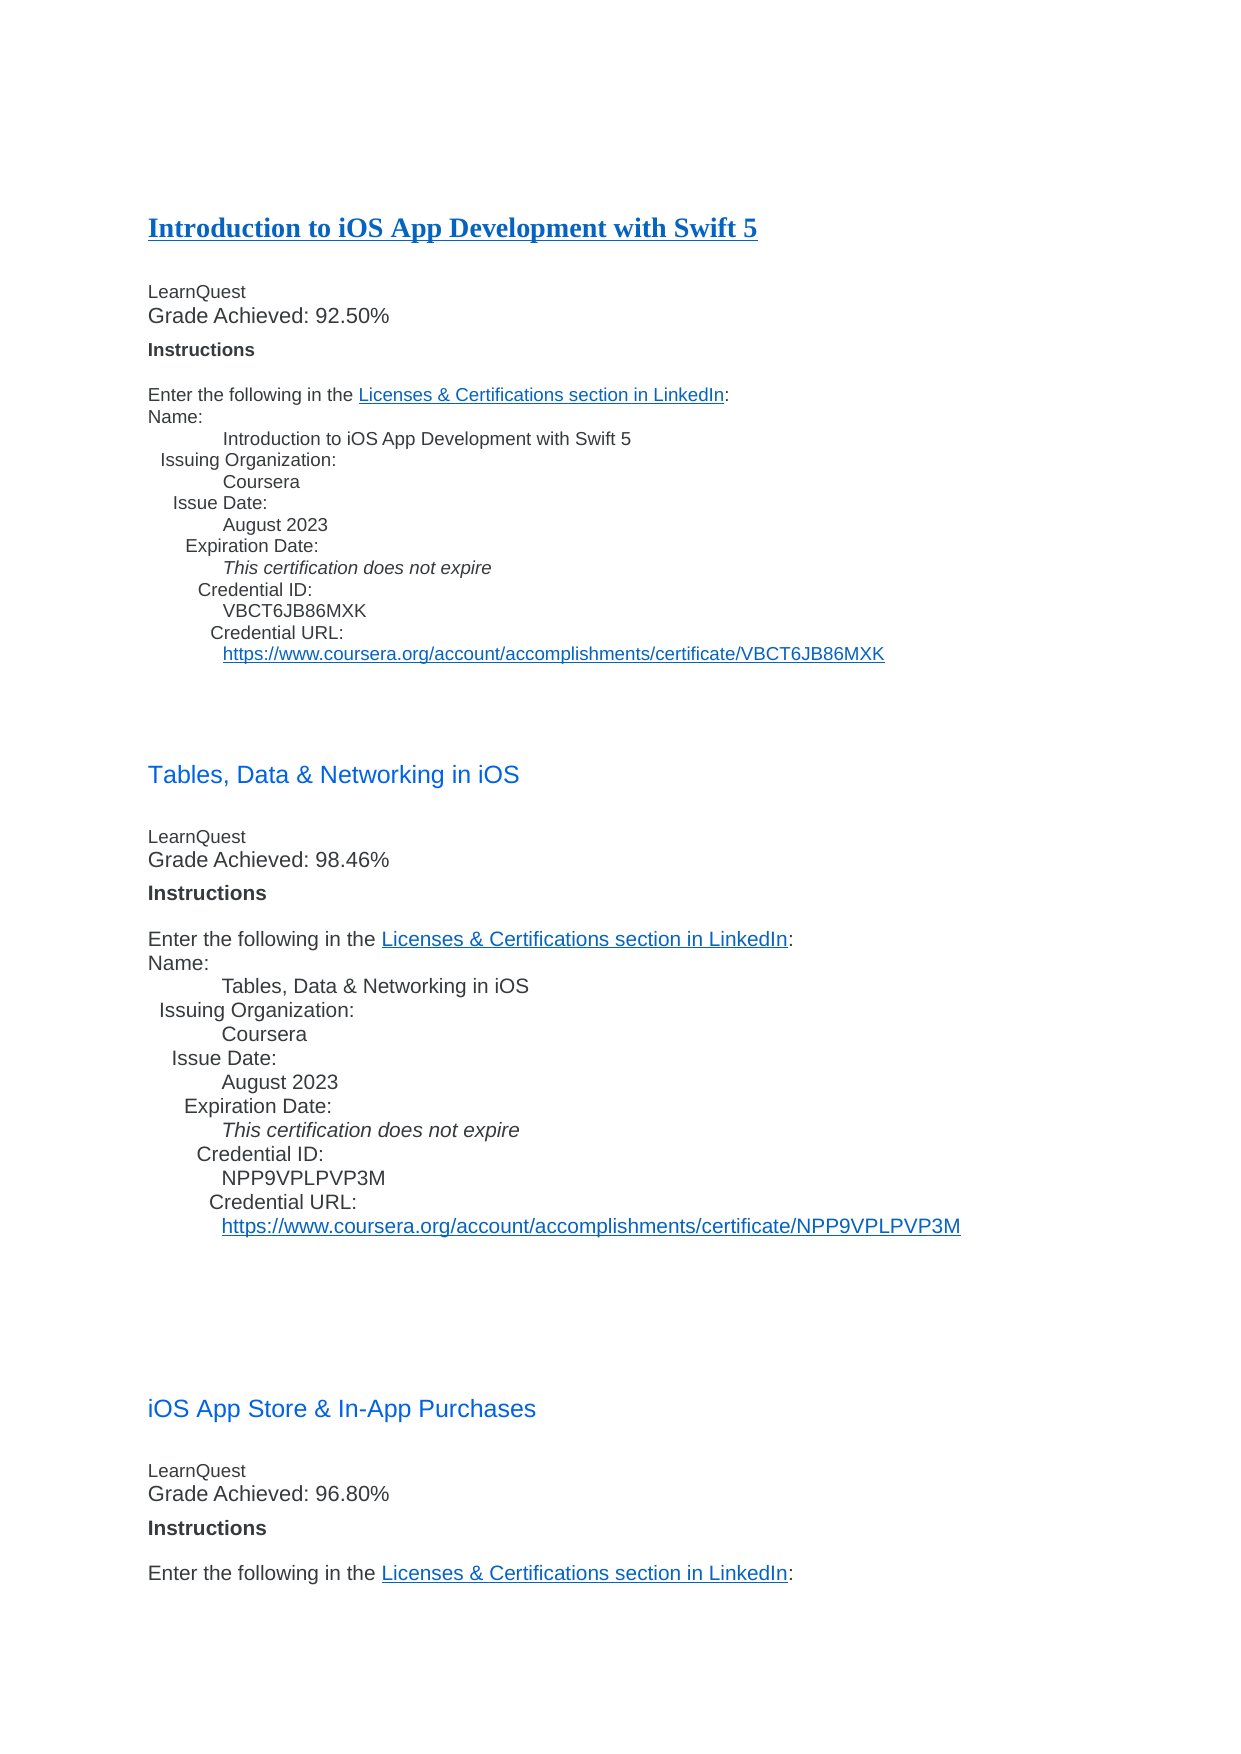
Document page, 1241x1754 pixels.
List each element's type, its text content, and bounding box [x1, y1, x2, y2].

text LearnQuest [148, 1453, 1093, 1481]
text https://www.coursera.org/account/accomplishments/certificate/VBCT6JB86MXK [223, 643, 1093, 664]
text Expiration Date: [184, 1094, 1093, 1118]
text August 2023 [221, 1070, 1093, 1094]
text Instructions [148, 328, 1093, 361]
text Name: [148, 950, 1093, 974]
text Enter the following in the Licenses & Certifications section in LinkedIn: [148, 373, 1093, 406]
text Grade Achieved: 92.50% [148, 302, 1093, 328]
text https://www.coursera.org/account/accomplishments/certificate/NPP9VPLPVP3M [221, 1214, 1093, 1238]
text August 2023 [223, 514, 1093, 535]
text Enter the following in the Licenses & Certifications section in LinkedIn: [148, 1552, 1093, 1584]
text Credential ID: [198, 578, 1093, 600]
text Tables, Data & Networking in iOS [221, 974, 1093, 998]
text Grade Achieved: 98.46% [148, 847, 1093, 872]
text Expiration Date: [185, 535, 1093, 557]
text Coursera [221, 1022, 1093, 1046]
text This certification does not expire [221, 1118, 1093, 1142]
text Enter the following in the Licenses & Certifications section in LinkedIn: [148, 917, 1093, 950]
text LearnQuest [148, 274, 1093, 302]
subtitle iOS App Store & In-App Purchases [148, 1385, 1093, 1423]
text Issuing Organization: [159, 998, 1093, 1022]
text Issuing Organization: [160, 449, 1093, 471]
text Credential URL: [209, 1190, 1093, 1214]
text Issue Date: [173, 492, 1093, 514]
text Credential ID: [196, 1142, 1093, 1166]
text This certification does not expire [223, 557, 1093, 578]
subtitle Introduction to iOS App Development with Swift 5 [148, 206, 1093, 244]
text LearnQuest [148, 819, 1093, 847]
text Coursera [223, 471, 1093, 492]
text Credential URL: [210, 621, 1093, 643]
subtitle Tables, Data & Networking in iOS [148, 751, 1093, 788]
text Issue Date: [171, 1046, 1093, 1070]
text VBCT6JB86MXK [223, 600, 1093, 621]
text Grade Achieved: 96.80% [148, 1481, 1093, 1506]
text Introduction to iOS App Development with Swift 5 [223, 427, 1093, 449]
text Name: [148, 406, 1093, 427]
text Instructions [148, 1506, 1093, 1539]
text NPP9VPLPVP3M [221, 1166, 1093, 1190]
text Instructions [148, 872, 1093, 905]
